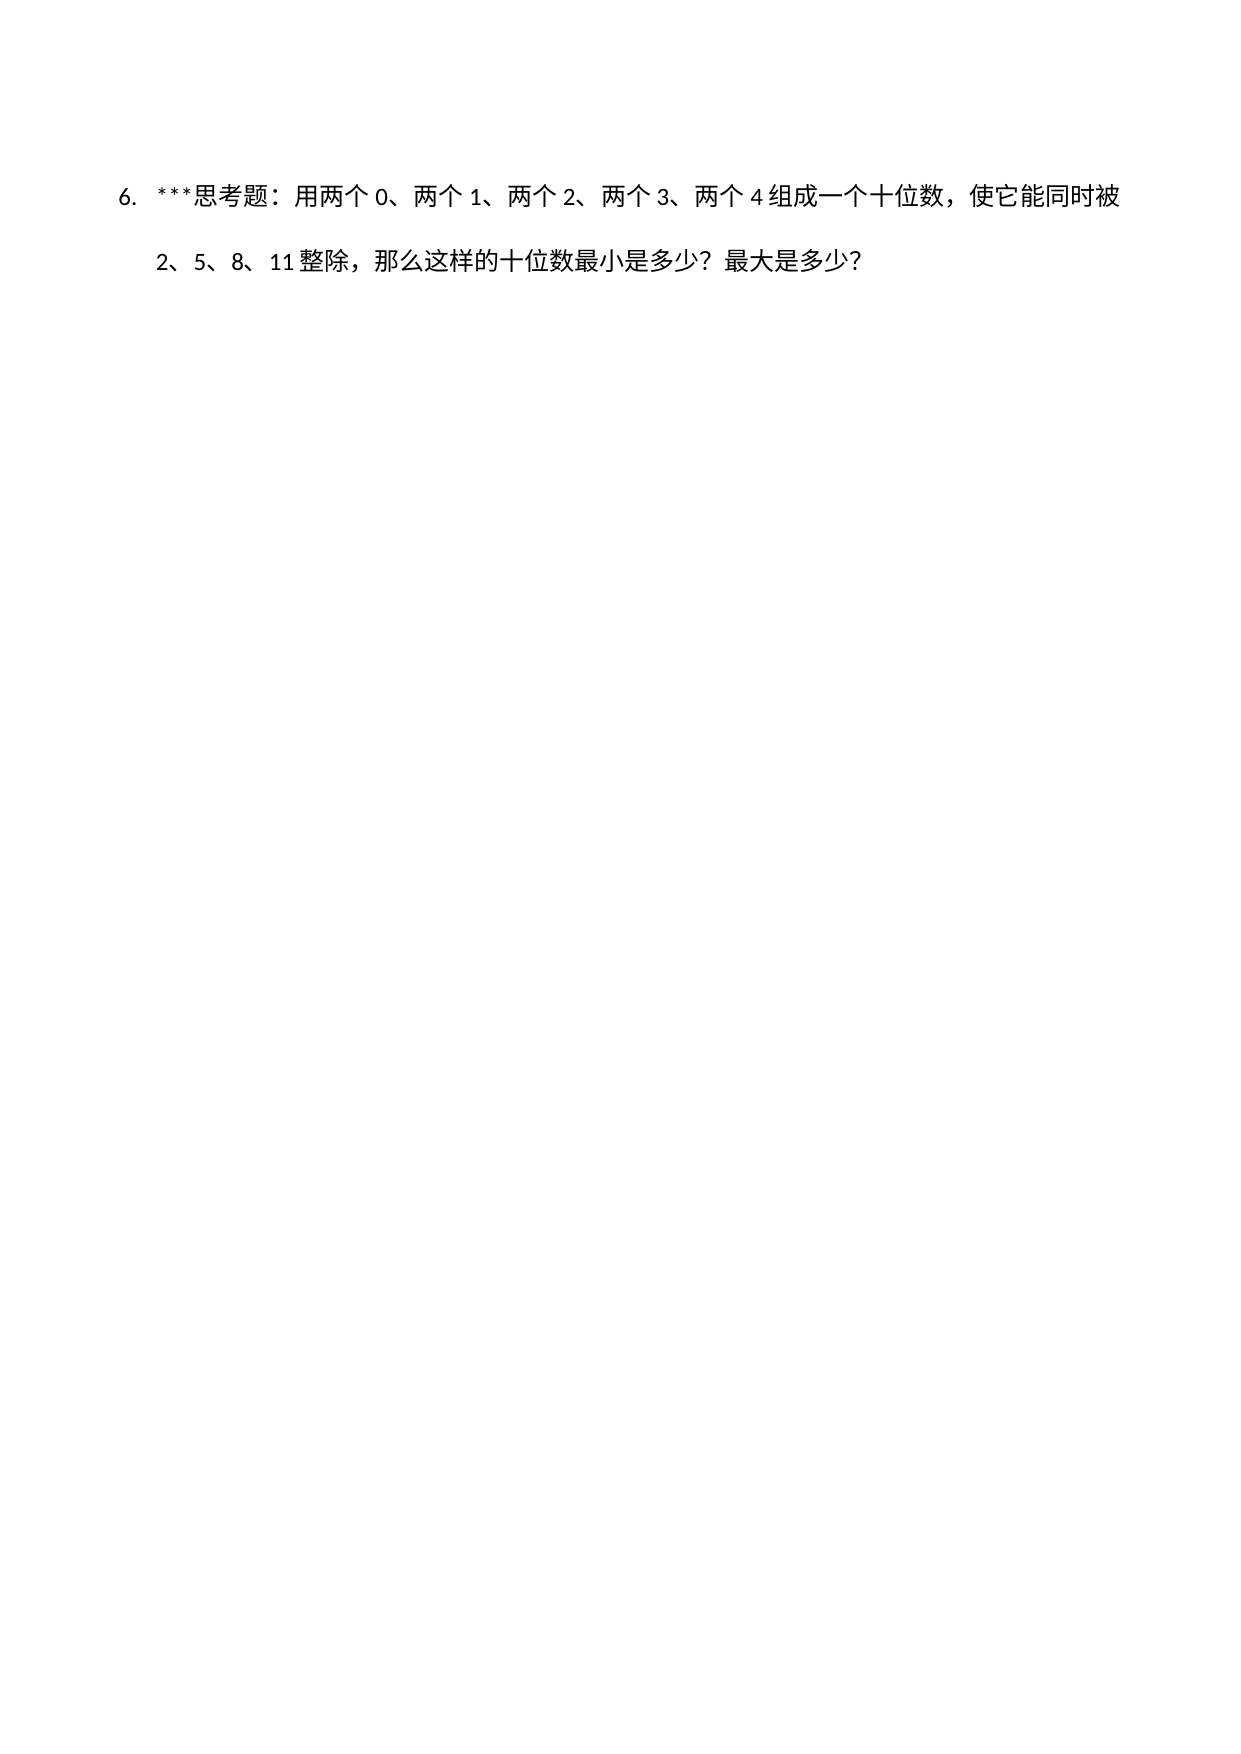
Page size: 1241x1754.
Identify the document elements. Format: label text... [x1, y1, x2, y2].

list ***思考题：用两个0、两个1、两个2、两个3、两个4组成一个十位数，使它能同时被2、5、8、11整除，那么这样的十位数最小是多少？最大是多少？ [118, 162, 1122, 292]
